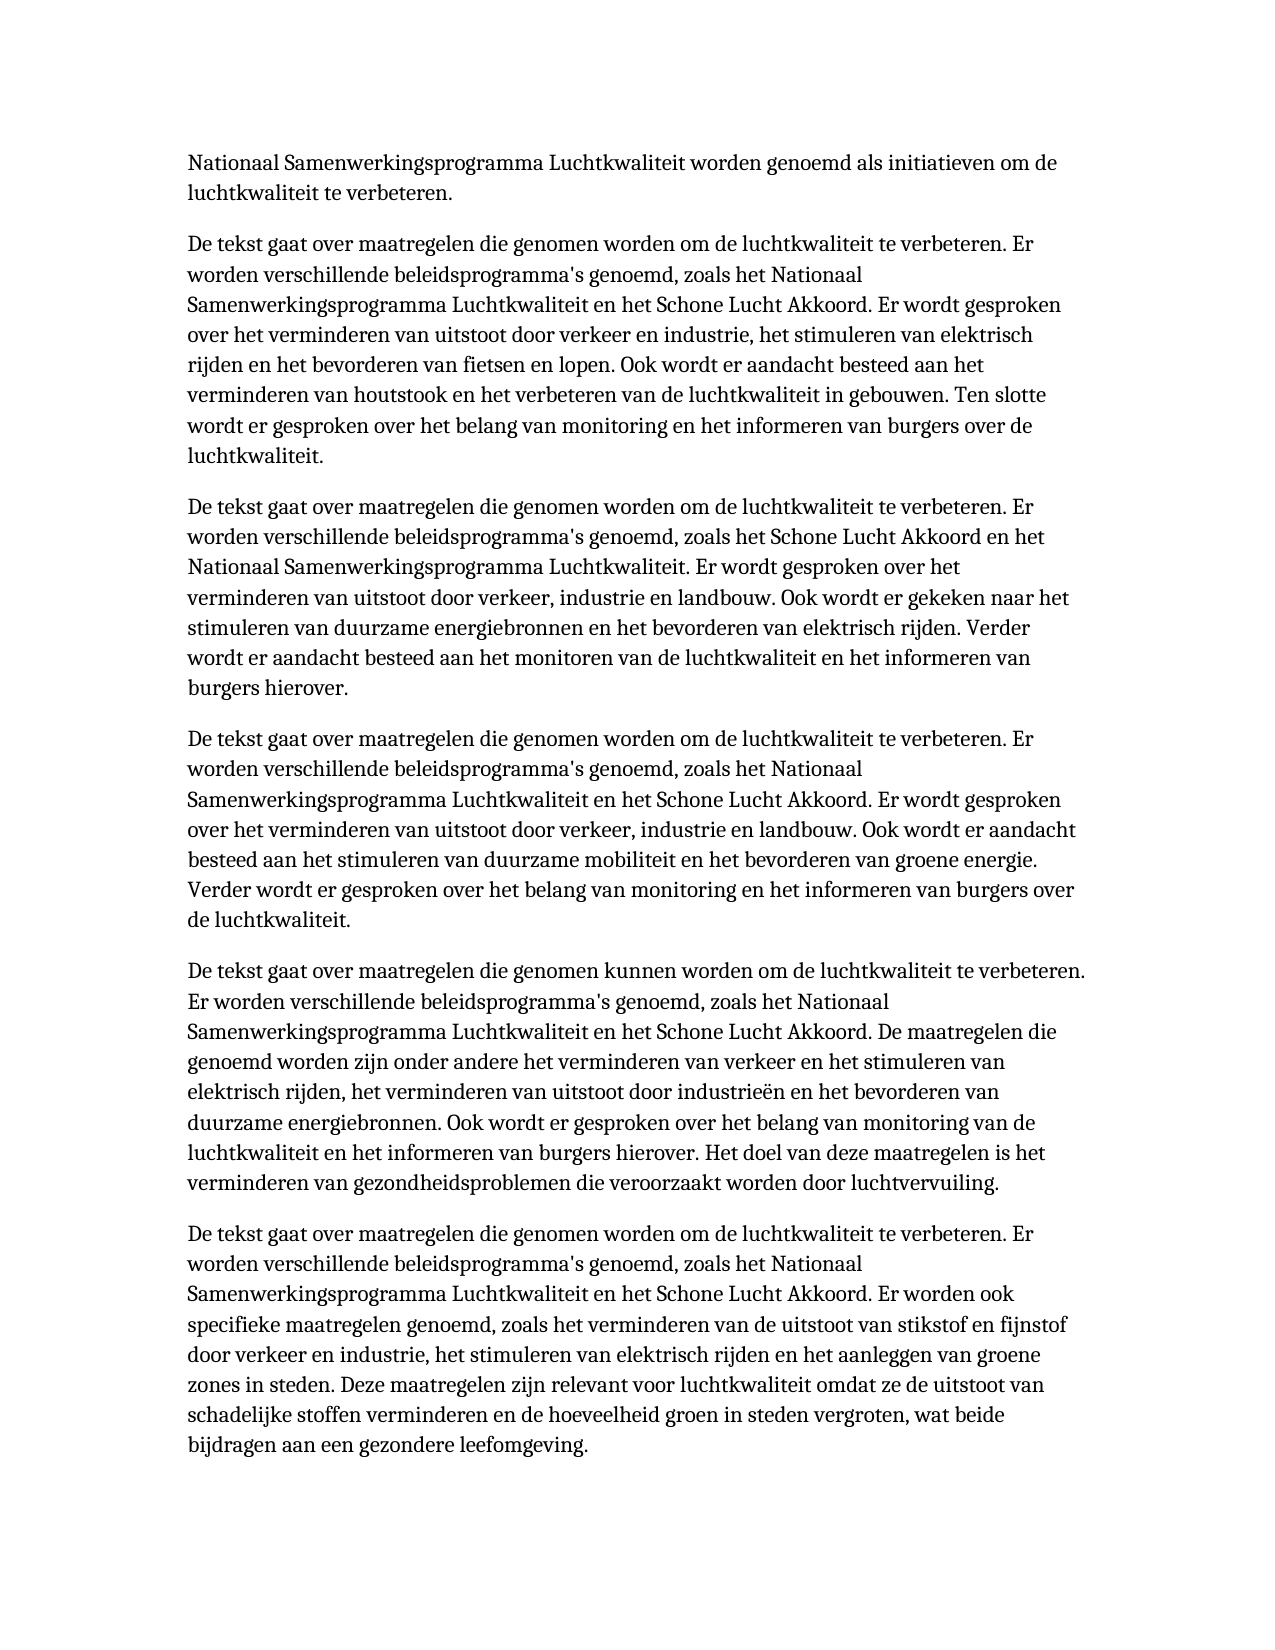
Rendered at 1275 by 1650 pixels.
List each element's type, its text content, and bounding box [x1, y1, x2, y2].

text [187, 150, 1087, 207]
text De tekst gaat over maatregelen die genomen worden om de luchtkwaliteit te verbeteren. Er worden verschillende beleidsprogramma's genoemd, zoals het Nationaal Samenwerkingsprogramma Luchtkwaliteit en het Schone Lucht Akkoord. Er wordt gesproken over het verminderen van uitstoot door verkeer en industrie, het stimuleren van elektrisch rijden en het bevorderen van fietsen en lopen. Ook wordt er aandacht besteed aan het verminderen van houtstook en het verbeteren van de luchtkwaliteit in gebouwen. Ten slotte wordt er gesproken over het belang van monitoring en het informeren van burgers over de luchtkwaliteit. [187, 231, 1087, 469]
text De tekst gaat over maatregelen die genomen worden om de luchtkwaliteit te verbeteren. Er worden verschillende beleidsprogramma's genoemd, zoals het Schone Lucht Akkoord en het Nationaal Samenwerkingsprogramma Luchtkwaliteit. Er wordt gesproken over het verminderen van uitstoot door verkeer, industrie en landbouw. Ook wordt er gekeken naar het stimuleren van duurzame energiebronnen en het bevorderen van elektrisch rijden. Verder wordt er aandacht besteed aan het monitoren van de luchtkwaliteit en het informeren van burgers hierover. [187, 494, 1087, 701]
text De tekst gaat over maatregelen die genomen kunnen worden om de luchtkwaliteit te verbeteren. Er worden verschillende beleidsprogramma's genoemd, zoals het Nationaal Samenwerkingsprogramma Luchtkwaliteit en het Schone Lucht Akkoord. De maatregelen die genoemd worden zijn onder andere het verminderen van verkeer en het stimuleren van elektrisch rijden, het verminderen van uitstoot door industrieën en het bevorderen van duurzame energiebronnen. Ook wordt er gesproken over het belang van monitoring van de luchtkwaliteit en het informeren van burgers hierover. Het doel van deze maatregelen is het verminderen van gezondheidsproblemen die veroorzaakt worden door luchtvervuiling. [187, 958, 1087, 1196]
text De tekst gaat over maatregelen die genomen worden om de luchtkwaliteit te verbeteren. Er worden verschillende beleidsprogramma's genoemd, zoals het Nationaal Samenwerkingsprogramma Luchtkwaliteit en het Schone Lucht Akkoord. Er wordt gesproken over het verminderen van uitstoot door verkeer, industrie en landbouw. Ook wordt er aandacht besteed aan het stimuleren van duurzame mobiliteit en het bevorderen van groene energie. Verder wordt er gesproken over het belang van monitoring en het informeren van burgers over de luchtkwaliteit. [187, 726, 1087, 934]
text De tekst gaat over maatregelen die genomen worden om de luchtkwaliteit te verbeteren. Er worden verschillende beleidsprogramma's genoemd, zoals het Nationaal Samenwerkingsprogramma Luchtkwaliteit en het Schone Lucht Akkoord. Er worden ook specifieke maatregelen genoemd, zoals het verminderen van de uitstoot van stikstof en fijnstof door verkeer en industrie, het stimuleren van elektrisch rijden en het aanleggen van groene zones in steden. Deze maatregelen zijn relevant voor luchtkwaliteit omdat ze de uitstoot van schadelijke stoffen verminderen en de hoeveelheid groen in steden vergroten, wat beide bijdragen aan een gezondere leefomgeving. [187, 1221, 1087, 1459]
